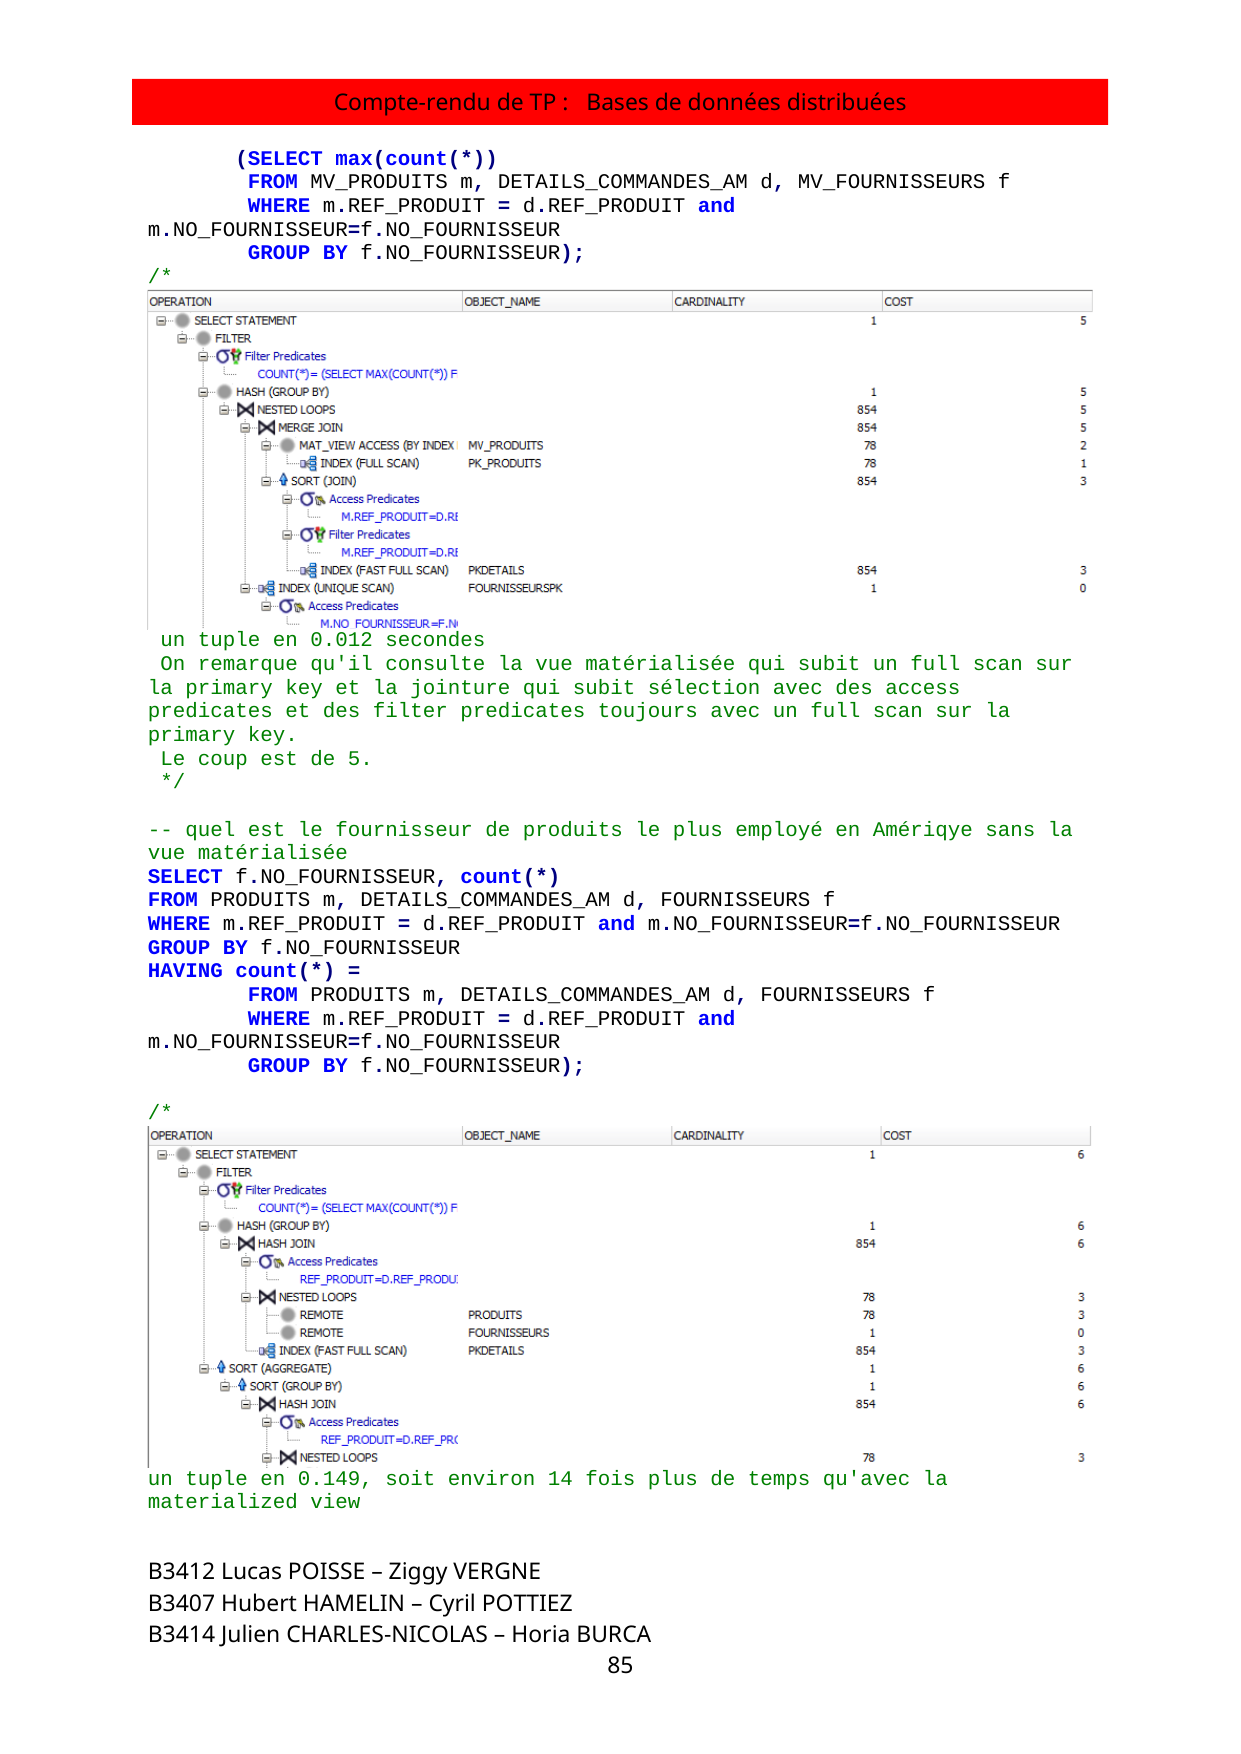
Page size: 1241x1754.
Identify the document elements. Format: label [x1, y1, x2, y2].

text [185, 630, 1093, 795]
picture [147, 289, 1093, 630]
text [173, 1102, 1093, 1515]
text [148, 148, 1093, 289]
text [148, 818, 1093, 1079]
picture [147, 1126, 1092, 1468]
